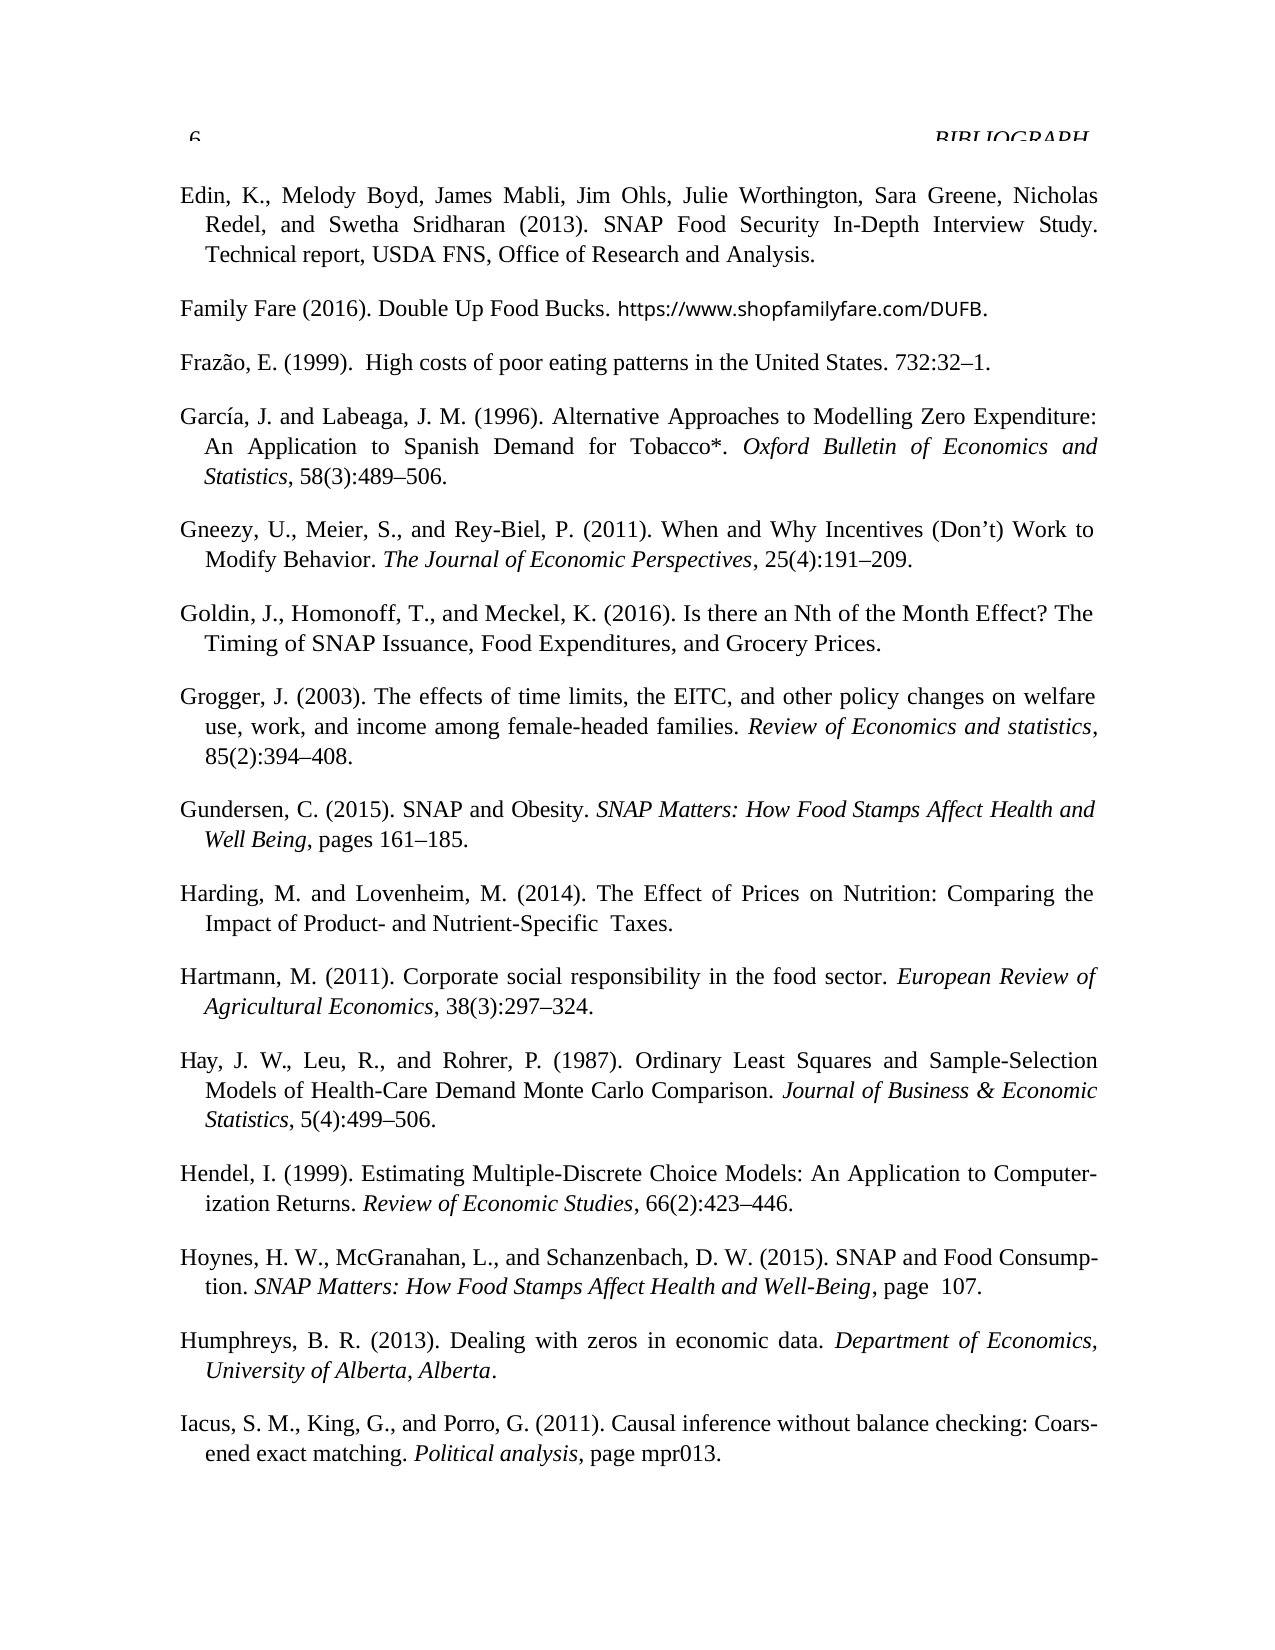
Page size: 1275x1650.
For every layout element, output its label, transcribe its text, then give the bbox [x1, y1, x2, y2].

text García, J. and Labeaga, J. M. (1996). Alternative Approaches to Modelling Zero Expenditure: An Application to Spanish Demand for Tobacco*. Oxford Bulletin of Economics and Statistics, 58(3):489–506. [180, 402, 1098, 489]
text Family Fare (2016). Double Up Food Bucks. https://www.shopfamilyfare.com/DUFB. Frazão, E. (1999). High costs of poor eating patterns in the United States. 732:32–1. [180, 294, 1060, 375]
text Goldin, J., Homonoff, T., and Meckel, K. (2016). Is there an Nth of the Month Effect? The Timing of SNAP Issuance, Food Expenditures, and Grocery Prices. [180, 599, 1095, 656]
text Hay, J. W., Leu, R., and Rohrer, P. (1987). Ordinary Least Squares and Sample-Selection Models of Health-Care Demand Monte Carlo Comparison. Journal of Business & Economic Statistics, 5(4):499–506. [180, 1046, 1098, 1133]
text Humphreys, B. R. (2013). Dealing with zeros in economic data. Department of Economics, University of Alberta, Alberta. [180, 1326, 1098, 1383]
text Iacus, S. M., King, G., and Porro, G. (2011). Causal inference without balance checking: Coars- ened exact matching. Political analysis, page mpr013. [180, 1409, 1099, 1467]
text Gundersen, C. (2015). SNAP and Obesity. SNAP Matters: How Food Stamps Affect Health and Well Being, pages 161–185. [180, 796, 1095, 853]
text Harding, M. and Lovenheim, M. (2014). The Effect of Prices on Nutrition: Comparing the Impact of Product- and Nutrient-Specific Taxes. [180, 879, 1095, 936]
text Hendel, I. (1999). Estimating Multiple-Discrete Choice Models: An Application to Computer- ization Returns. Review of Economic Studies, 66(2):423–446. [180, 1159, 1099, 1216]
text Hoynes, H. W., McGranahan, L., and Schanzenbach, D. W. (2015). SNAP and Food Consump- tion. SNAP Matters: How Food Stamps Affect Health and Well-Being, page 107. [180, 1242, 1099, 1300]
text Edin, K., Melody Boyd, James Mabli, Jim Ohls, Julie Worthington, Sara Greene, Nicholas Redel, and Swetha Sridharan (2013). SNAP Food Security In-Depth Interview Study. Technical report, USDA FNS, Office of Research and Analysis. [180, 181, 1098, 268]
text Gneezy, U., Meier, S., and Rey-Biel, P. (2011). When and Why Incentives (Don’t) Work to Modify Behavior. The Journal of Economic Perspectives, 25(4):191–209. [180, 515, 1095, 573]
text Grogger, J. (2003). The effects of time limits, the EITC, and other policy changes on welfare use, work, and income among female-headed families. Review of Economics and statistics, 85(2):394–408. [180, 682, 1098, 769]
text Hartmann, M. (2011). Corporate social responsibility in the food sector. European Review of Agricultural Economics, 38(3):297–324. [180, 962, 1095, 1020]
